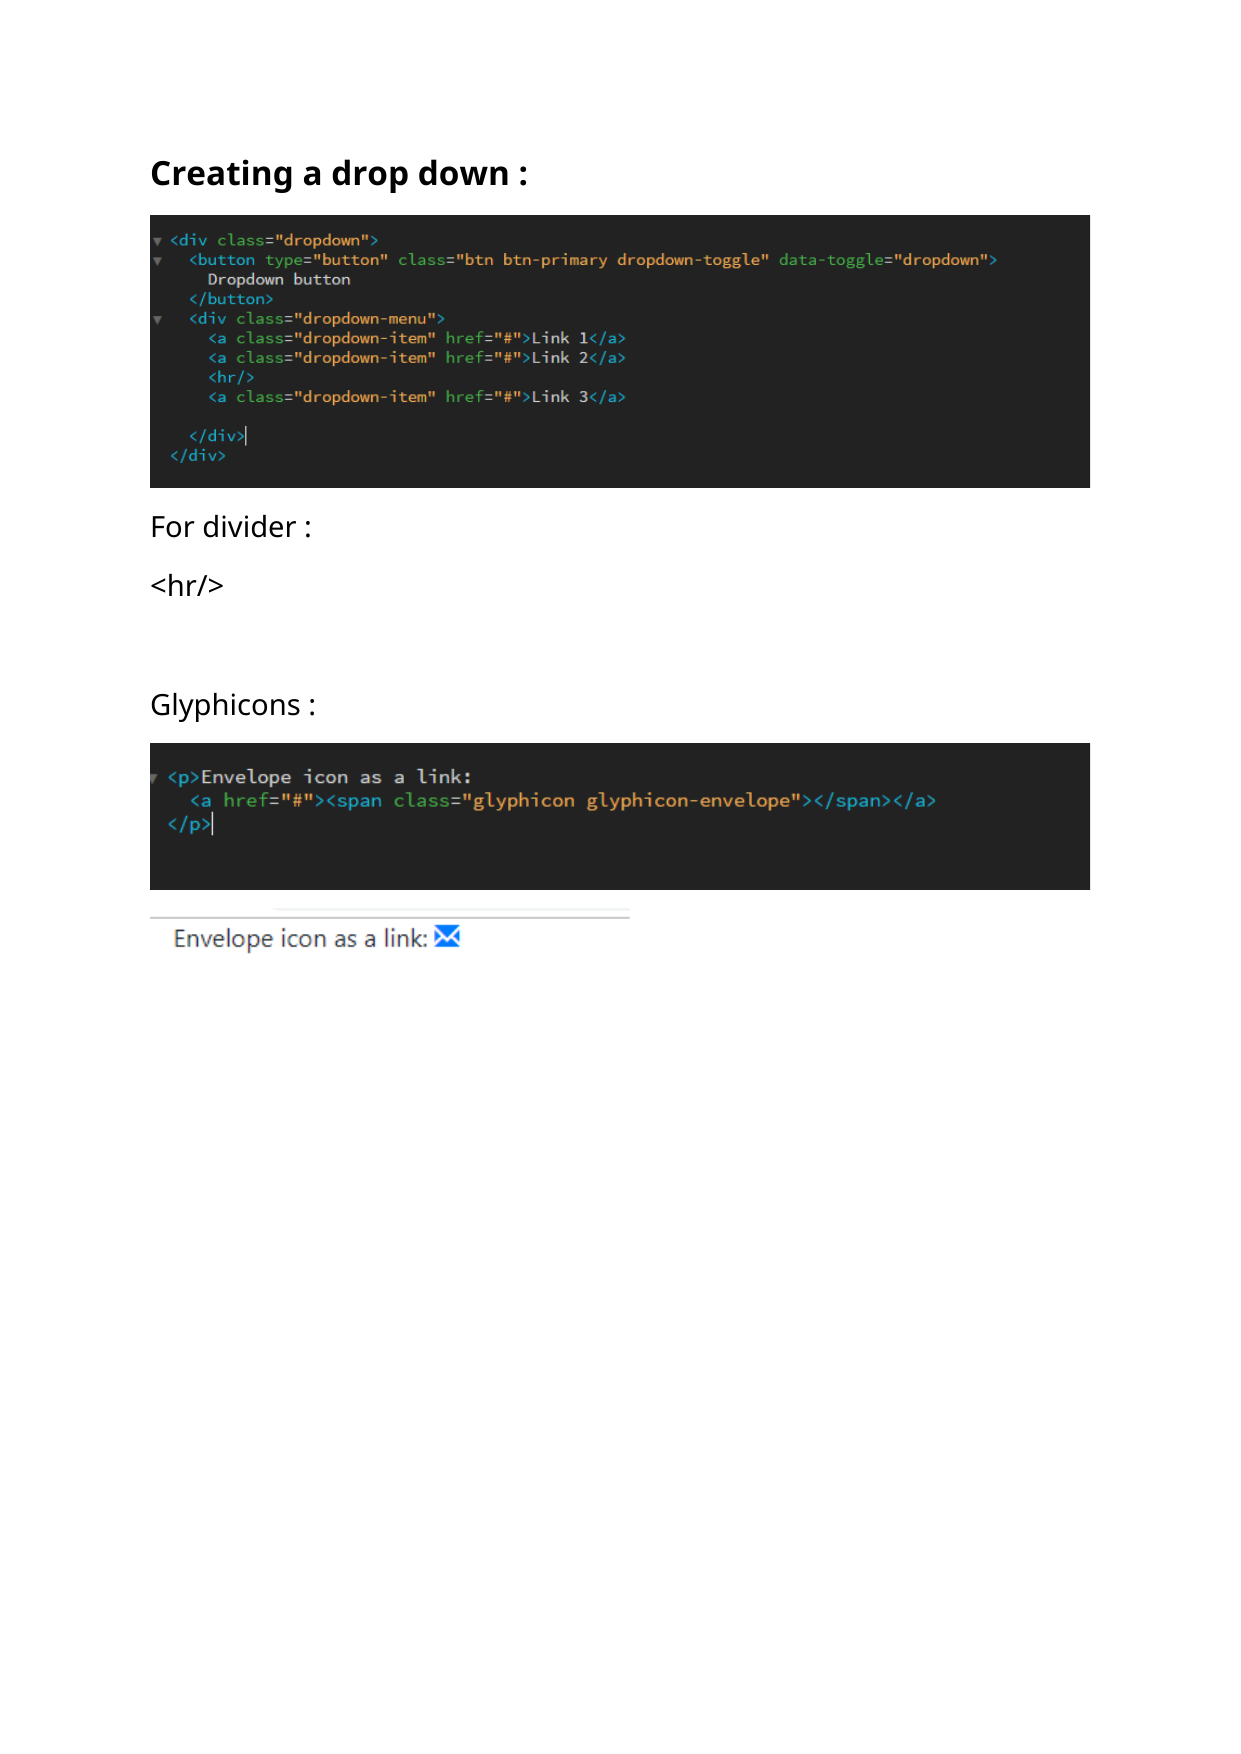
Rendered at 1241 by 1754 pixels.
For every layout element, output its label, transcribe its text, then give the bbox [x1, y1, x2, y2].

picture [150, 743, 1091, 890]
text Glyphicons : [150, 684, 1090, 724]
text <hr/> [150, 566, 1090, 605]
picture [150, 215, 1091, 488]
text Creating a drop down : [150, 150, 1090, 195]
picture [150, 908, 630, 1077]
text For divider : [150, 506, 1090, 546]
